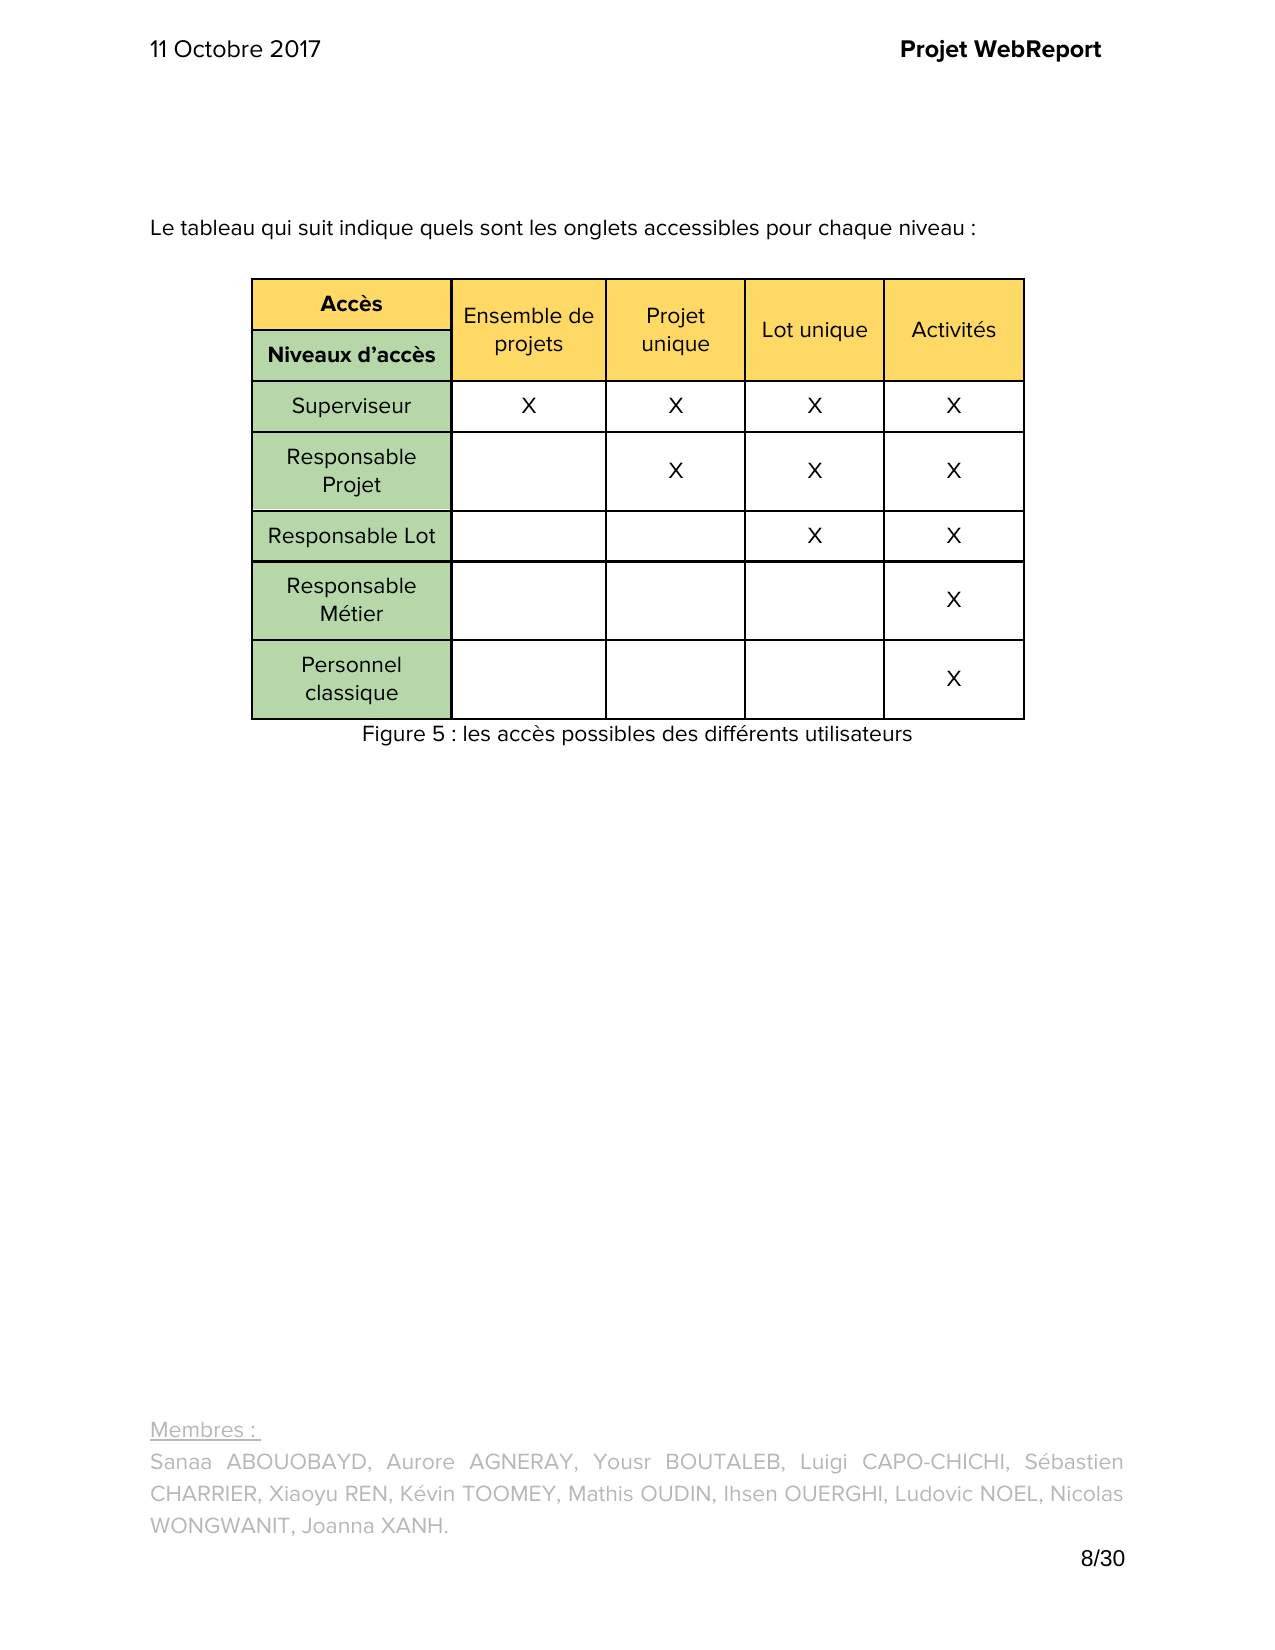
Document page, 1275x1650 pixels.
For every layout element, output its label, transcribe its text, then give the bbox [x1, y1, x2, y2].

table_cell X [746, 512, 883, 560]
table_cell [746, 563, 883, 639]
table_cell X [885, 641, 1023, 718]
table_cell Superviseur [253, 382, 450, 431]
table_cell Personnel classique [253, 641, 450, 718]
table_cell X [885, 382, 1023, 431]
table_cell [453, 563, 605, 639]
table_cell X [885, 512, 1023, 560]
table_cell X [607, 382, 744, 431]
table_header Projet unique [607, 280, 744, 380]
table_cell X [607, 433, 744, 509]
table_cell Niveaux d’accès [253, 331, 450, 380]
table_cell [607, 641, 744, 718]
table_cell X [746, 433, 883, 509]
table_cell [607, 512, 744, 560]
table_cell [453, 433, 605, 509]
table_cell [453, 512, 605, 560]
table_cell [746, 641, 883, 718]
table_cell Responsable Lot [253, 512, 450, 560]
table_cell X [453, 382, 605, 431]
table_header Accès [253, 280, 450, 329]
text Figure 5 : les accès possibles des différents utilisateurs [150, 720, 1125, 748]
table_header Lot unique [746, 280, 883, 380]
table_cell X [746, 382, 883, 431]
table_cell [607, 563, 744, 639]
table_cell X [885, 433, 1023, 509]
table_header Ensemble de projets [453, 280, 605, 380]
table_header Activités [885, 280, 1023, 380]
table_cell [453, 641, 605, 718]
table_cell Responsable Métier [253, 563, 450, 639]
text Le tableau qui suit indique quels sont les onglets accessibles pour chaque niveau : [150, 214, 1125, 242]
table_cell X [885, 563, 1023, 639]
table_cell Responsable Projet [253, 433, 450, 509]
